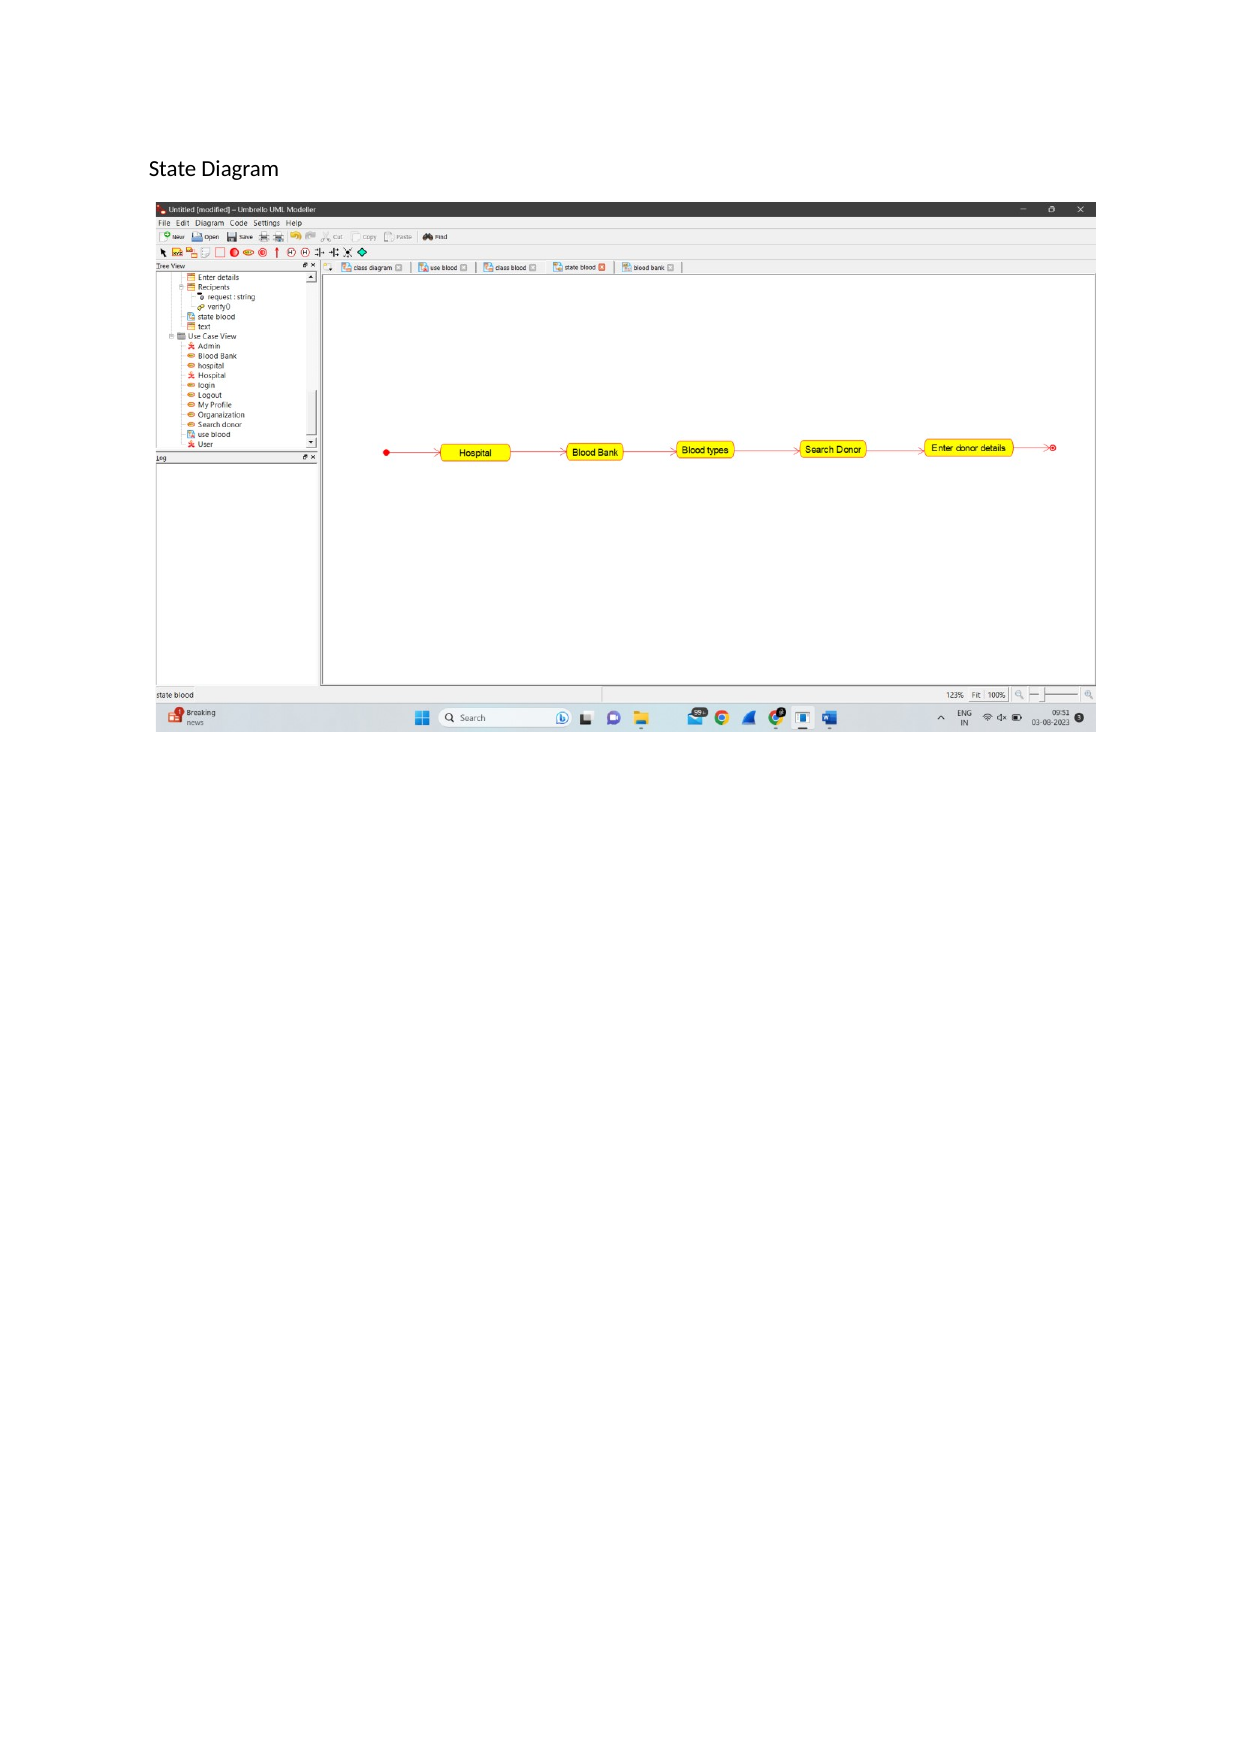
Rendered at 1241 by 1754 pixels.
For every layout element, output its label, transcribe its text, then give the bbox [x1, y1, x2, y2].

picture [155, 202, 1096, 732]
text State Diagram [148, 154, 1096, 182]
